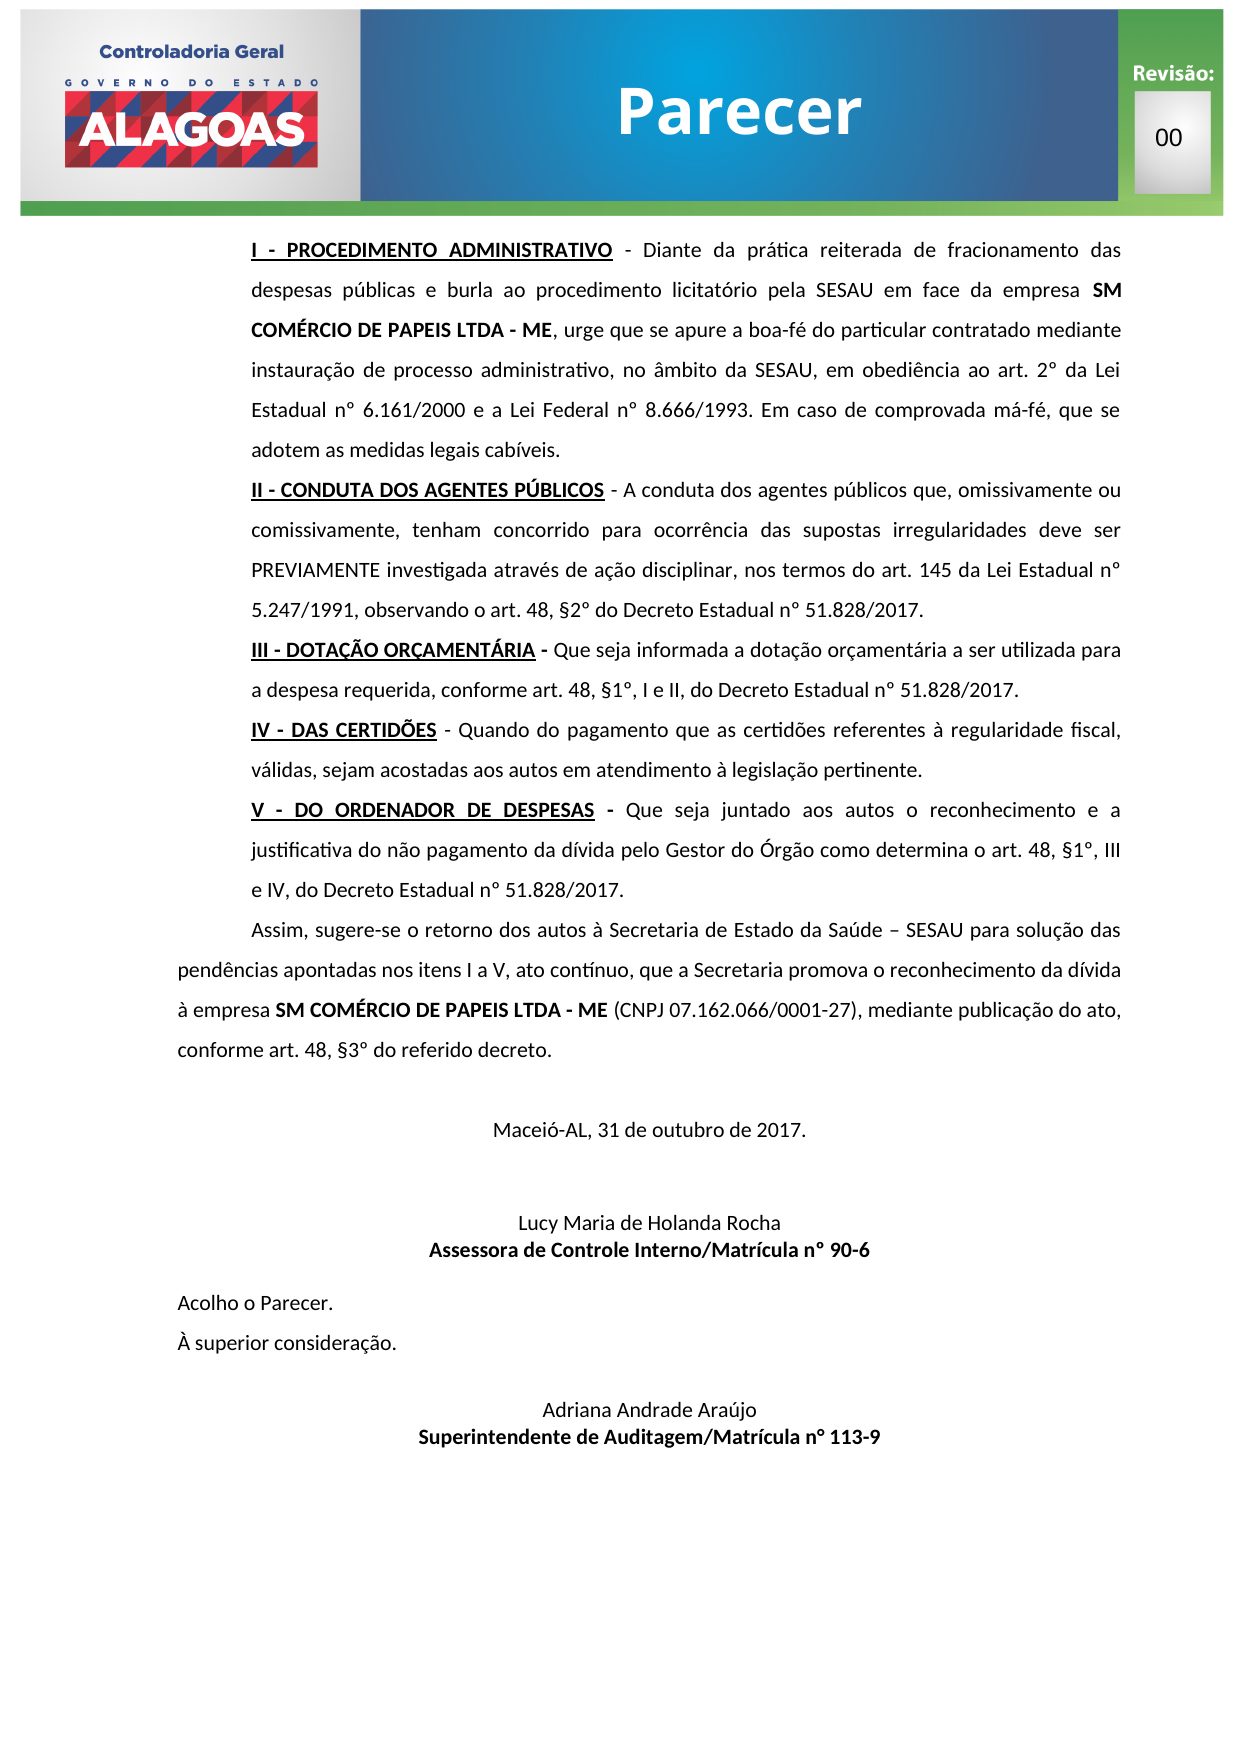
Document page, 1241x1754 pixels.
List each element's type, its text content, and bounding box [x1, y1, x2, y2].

text Adriana Andrade Araújo [177, 1396, 1122, 1423]
text V - DO ORDENADOR DE DESPESAS - Que seja juntado aos autos o reconhecimento e a justificativa do não pagamento da dívida pelo Gestor do Órgão como determina o art. 48, §1º, III e IV, do Decreto Estadual nº 51.828/2017. [251, 796, 1122, 903]
text II - CONDUTA DOS AGENTES PÚBLICOS - A conduta dos agentes públicos que, omissivamente ou comissivamente, tenham concorrido para ocorrência das supostas irregularidades deve ser PREVIAMENTE investigada através de ação disciplinar, nos termos do art. 145 da Lei Estadual nº 5.247/1991, observando o art. 48, §2º do Decreto Estadual nº 51.828/2017. [251, 476, 1122, 623]
text Acolho o Parecer. [177, 1289, 1122, 1316]
text Lucy Maria de Holanda Rocha [177, 1209, 1122, 1236]
text III - DOTAÇÃO ORÇAMENTÁRIA - Que seja informada a dotação orçamentária a ser utilizada para a despesa requerida, conforme art. 48, §1º, I e II, do Decreto Estadual nº 51.828/2017. [251, 636, 1122, 703]
text IV - DAS CERTIDÕES - Quando do pagamento que as certidões referentes à regularidade fiscal, válidas, sejam acostadas aos autos em atendimento à legislação pertinente. [251, 716, 1122, 783]
text Superintendente de Auditagem/Matrícula n° 113-9 [177, 1423, 1122, 1449]
list I - PROCEDIMENTO ADMINISTRATIVO - Diante da prática reiterada de fracionamento das despesas públicas e burla ao procedimento licitatório pela SESAU em face da empresa SM COMÉRCIO DE PAPEIS LTDA - ME, urge que se apure a boa-fé do particular contratado mediante instauração de processo administrativo, no âmbito da SESAU, em obediência ao art. 2º da Lei Estadual nº 6.161/2000 e a Lei Federal nº 8.666/1993. Em caso de comprovada má-fé, que se adotem as medidas legais cabíveis. [251, 236, 1122, 463]
text Assim, sugere-se o retorno dos autos à Secretaria de Estado da Saúde – SESAU para solução das pendências apontadas nos itens I a V, ato contínuo, que a Secretaria promova o reconhecimento da dívida à empresa SM COMÉRCIO DE PAPEIS LTDA - ME (CNPJ 07.162.066/0001-27), mediante publicação do ato, conforme art. 48, §3º do referido decreto. [177, 916, 1122, 1063]
text Maceió-AL, 31 de outubro de 2017. [177, 1116, 1122, 1143]
text À superior consideração. [177, 1329, 1122, 1356]
text Assessora de Controle Interno/Matrícula nº 90-6 [177, 1236, 1122, 1263]
picture [20, 9, 1224, 216]
